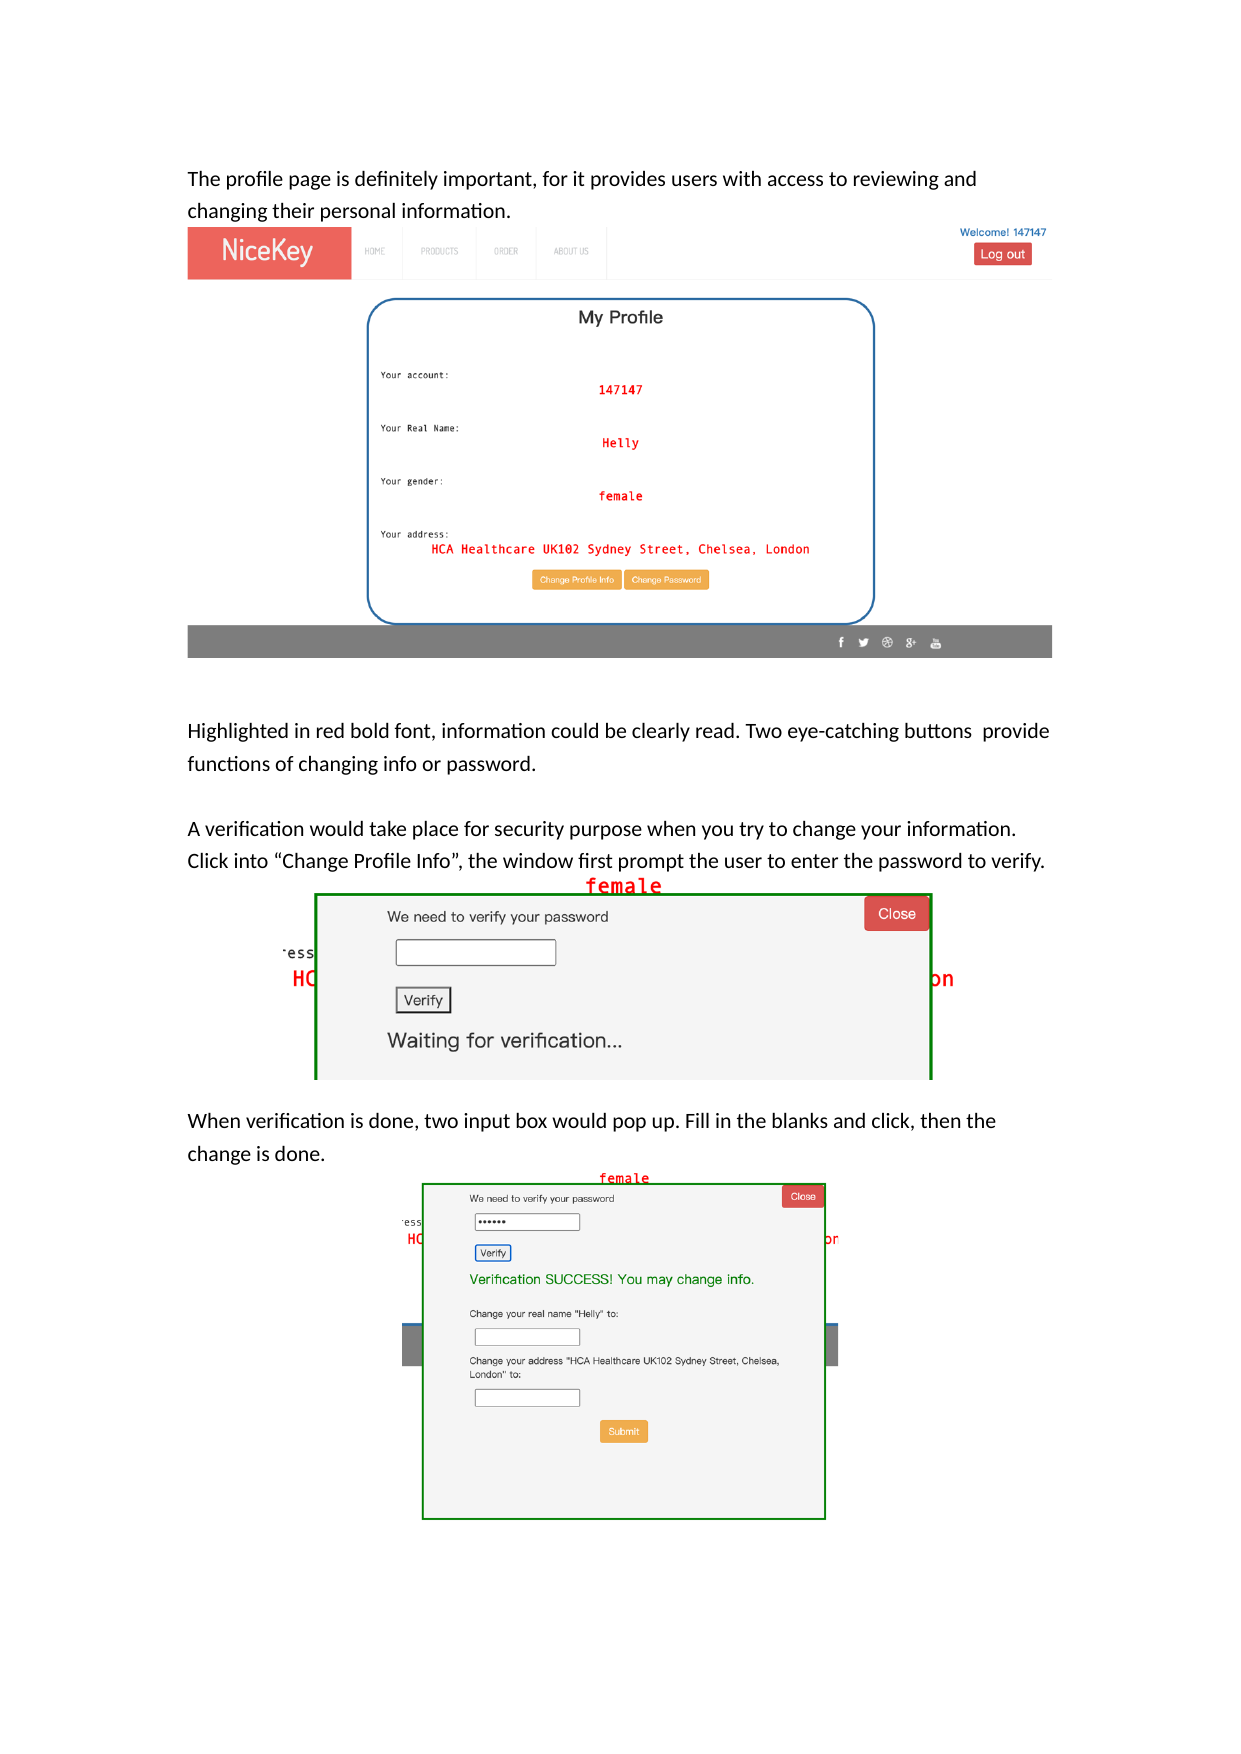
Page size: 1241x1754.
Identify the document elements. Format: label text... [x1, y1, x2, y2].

picture [402, 1169, 839, 1531]
text When verification is done, two input box would pop up. Fill in the blanks and click, then the change is done. [187, 1104, 1053, 1169]
picture [187, 227, 1053, 658]
text A verification would take place for security purpose when you try to change your information. Click into “Change Profile Info”, the window first prompt the user to enter the password to verify. [187, 812, 1053, 877]
picture [283, 877, 958, 1080]
text Highlighted in red bold font, information could be clearly read. Two eye-catching buttons provide functions of changing info or password. [187, 714, 1053, 779]
text The profile page is definitely important, for it provides users with access to reviewing and changing their personal information. [187, 162, 1053, 227]
